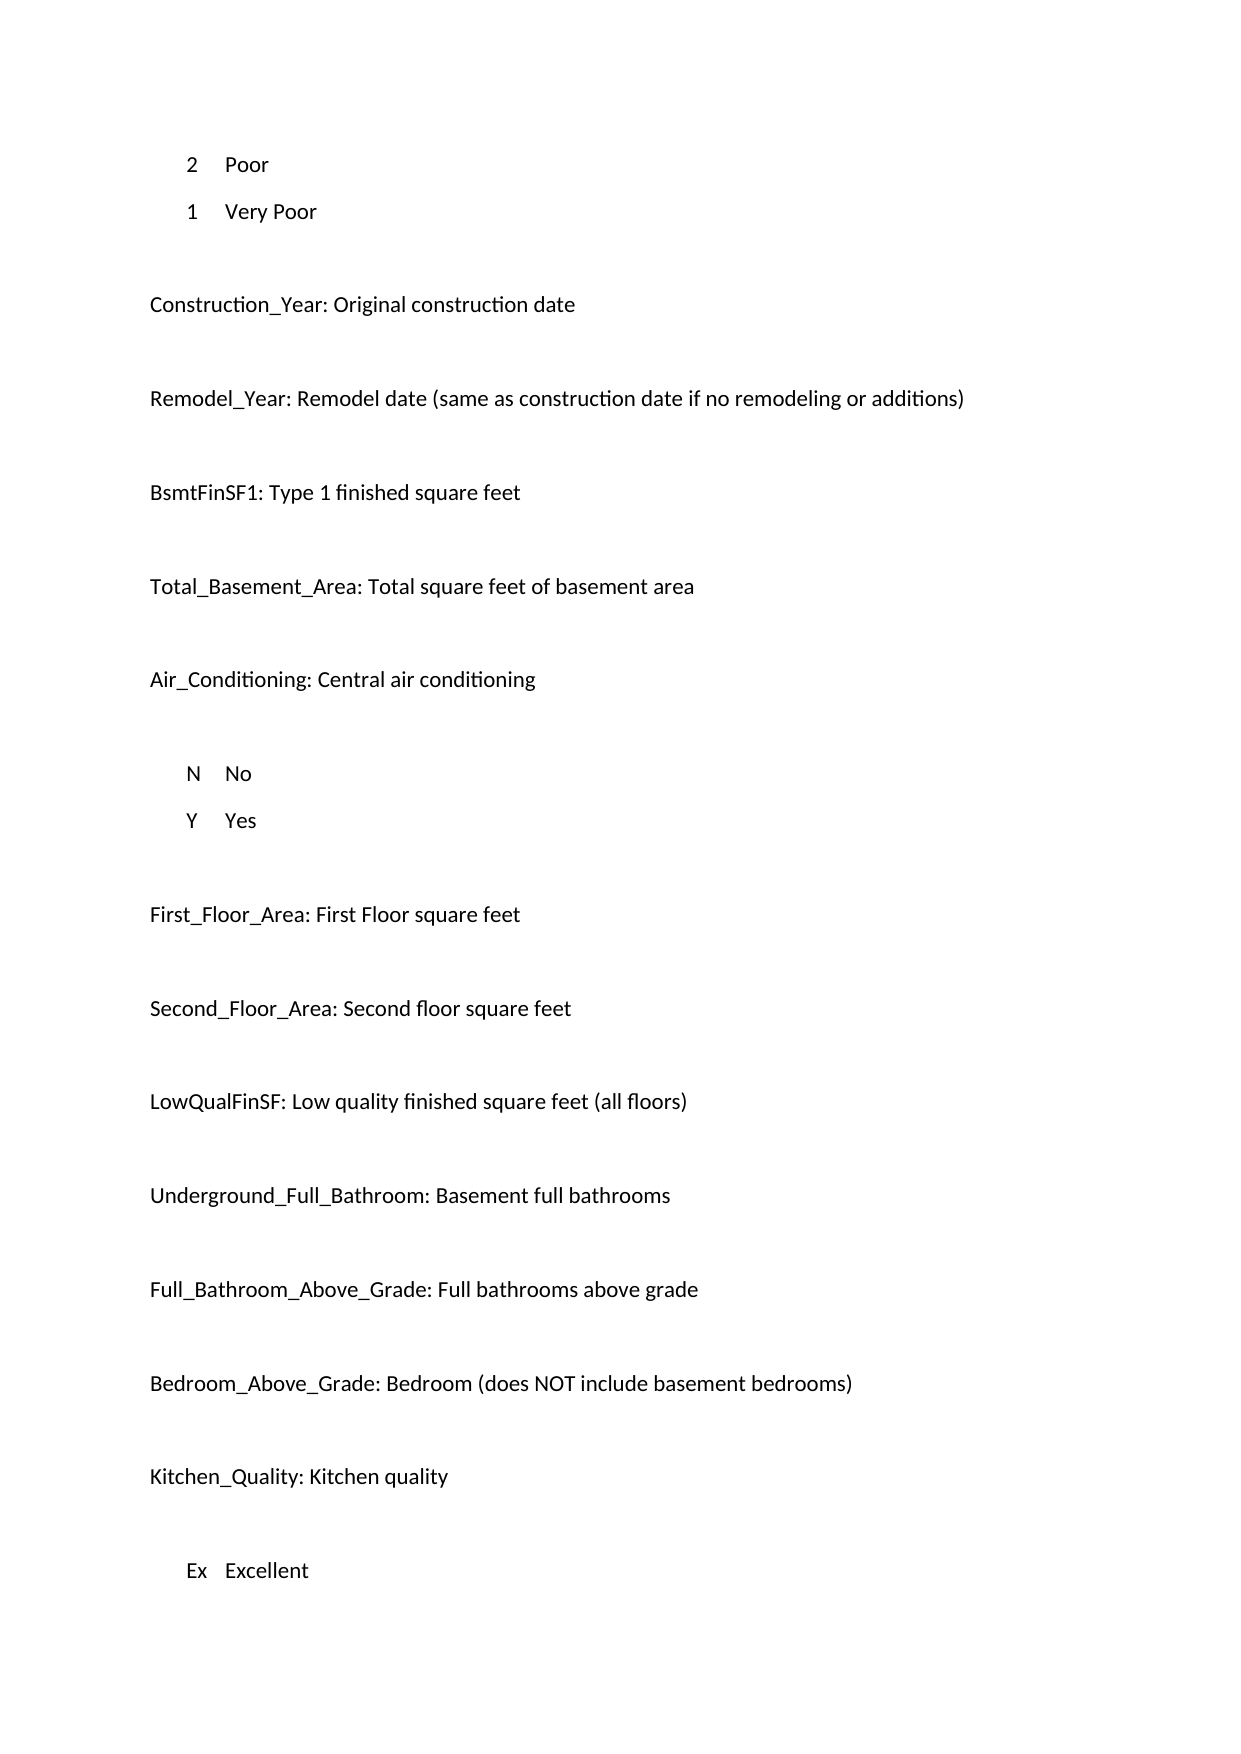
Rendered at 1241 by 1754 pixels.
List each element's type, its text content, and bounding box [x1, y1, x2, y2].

text Total_Basement_Area: Total square feet of basement area [150, 572, 1090, 600]
text Y Yes [150, 806, 1090, 834]
text 2 Poor [150, 150, 1090, 178]
text Full_Bathroom_Above_Grade: Full bathrooms above grade [150, 1275, 1090, 1303]
text Kitchen_Quality: Kitchen quality [150, 1462, 1090, 1491]
text Remodel_Year: Remodel date (same as construction date if no remodeling or additions) [150, 384, 1090, 412]
text Construction_Year: Original construction date [150, 291, 1090, 319]
text Second_Floor_Area: Second floor square feet [150, 994, 1090, 1022]
text BsmtFinSF1: Type 1 finished square feet [150, 478, 1090, 506]
text 1 Very Poor [150, 197, 1090, 225]
text Underground_Full_Bathroom: Basement full bathrooms [150, 1181, 1090, 1209]
text First_Floor_Area: First Floor square feet [150, 900, 1090, 928]
text Ex Excellent [150, 1556, 1090, 1584]
text Bedroom_Above_Grade: Bedroom (does NOT include basement bedrooms) [150, 1369, 1090, 1397]
text N No [150, 759, 1090, 787]
text Air_Conditioning: Central air conditioning [150, 666, 1090, 694]
text LowQualFinSF: Low quality finished square feet (all floors) [150, 1087, 1090, 1116]
